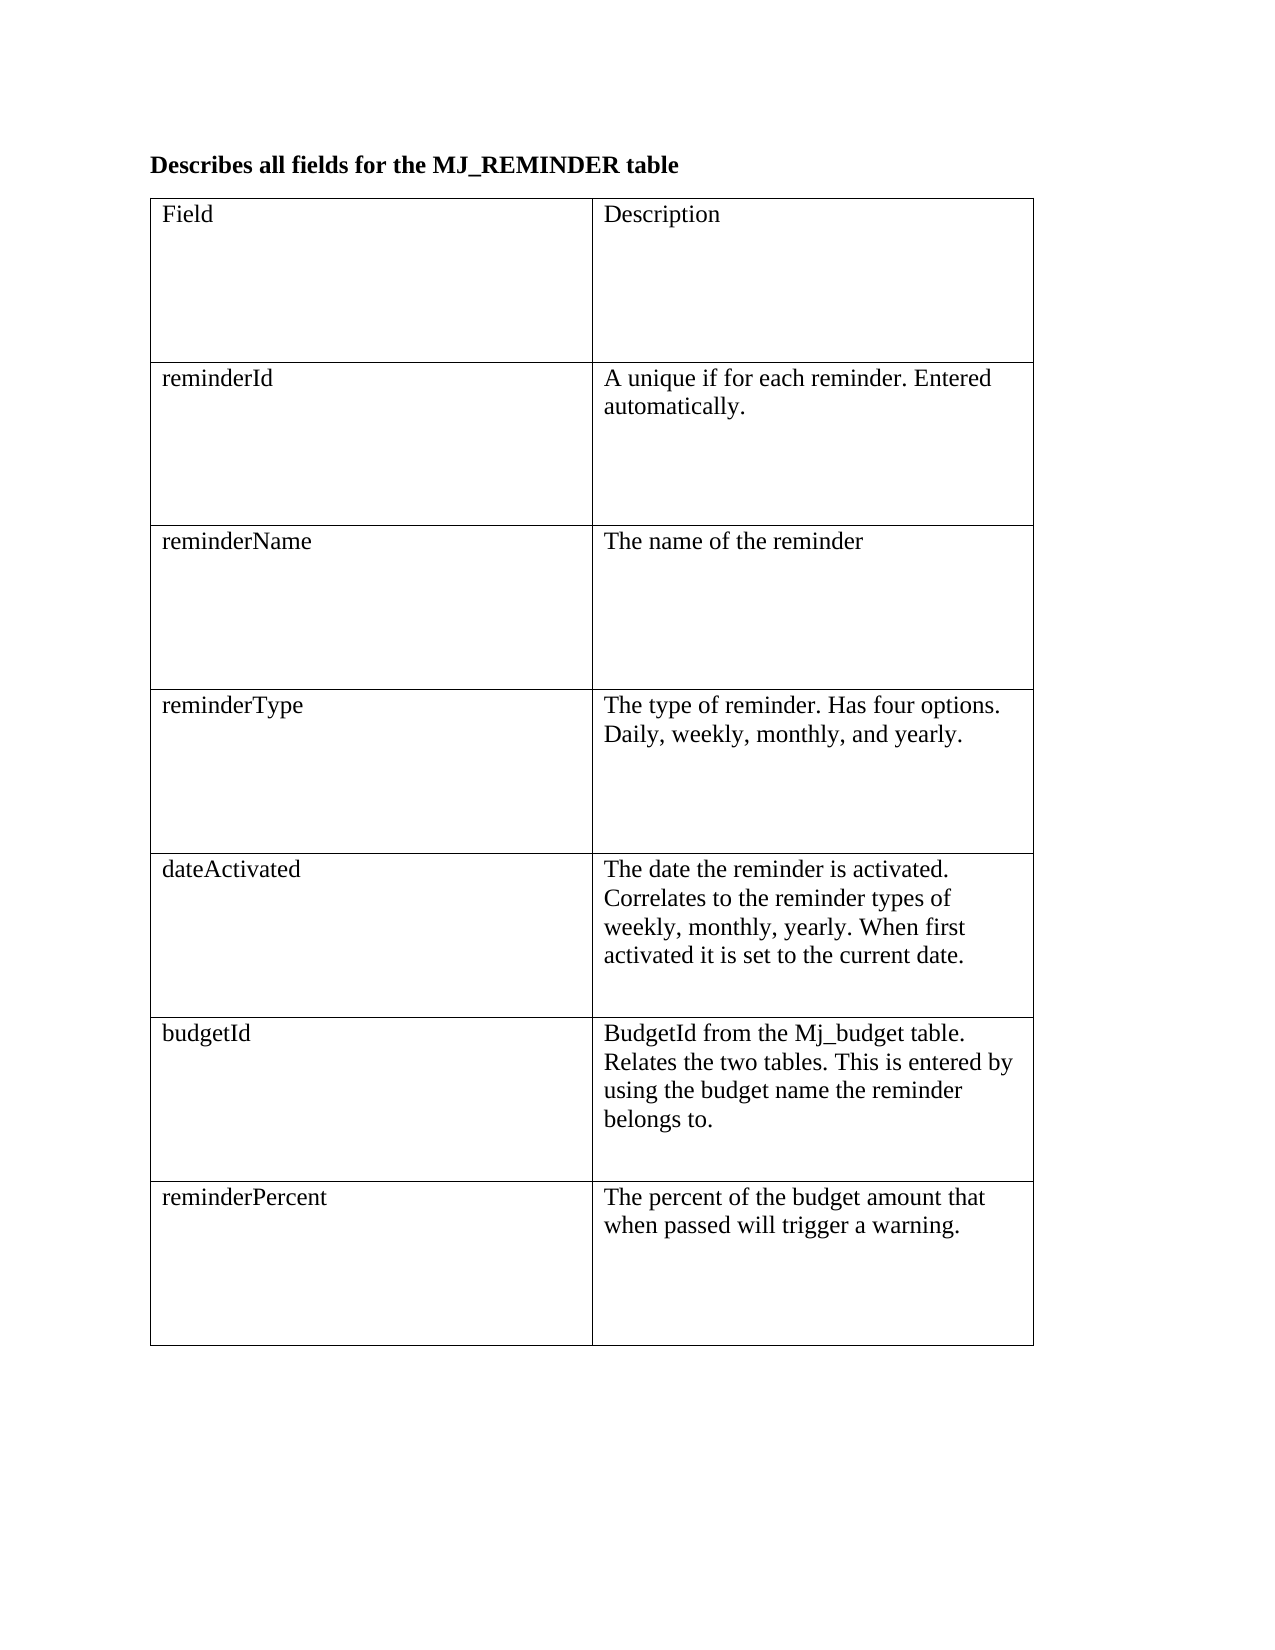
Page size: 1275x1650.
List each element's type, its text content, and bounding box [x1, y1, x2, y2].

table_cell The date the reminder is activated. Correlates to the reminder types of weekly, monthly, yearly. When first activated it is set to the current date. [593, 854, 1033, 1017]
table_cell reminderType [151, 690, 592, 853]
table_header Field [151, 199, 592, 362]
table_cell budgetId [151, 1018, 592, 1181]
table_header Description [593, 199, 1033, 362]
table_cell The name of the reminder [593, 526, 1033, 689]
table_cell The percent of the budget amount that when passed will trigger a warning. [593, 1182, 1033, 1345]
table_cell BudgetId from the Mj_budget table. Relates the two tables. This is entered by using the budget name the reminder belongs to. [593, 1018, 1033, 1181]
table_cell A unique if for each reminder. Entered automatically. [593, 363, 1033, 525]
table_cell reminderId [151, 363, 592, 525]
table_cell dateActivated [151, 854, 592, 1017]
table_cell reminderName [151, 526, 592, 689]
text Describes all fields for the MJ_REMINDER table [150, 150, 1125, 179]
table_cell The type of reminder. Has four options. Daily, weekly, monthly, and yearly. [593, 690, 1033, 853]
table_cell reminderPercent [151, 1182, 592, 1345]
